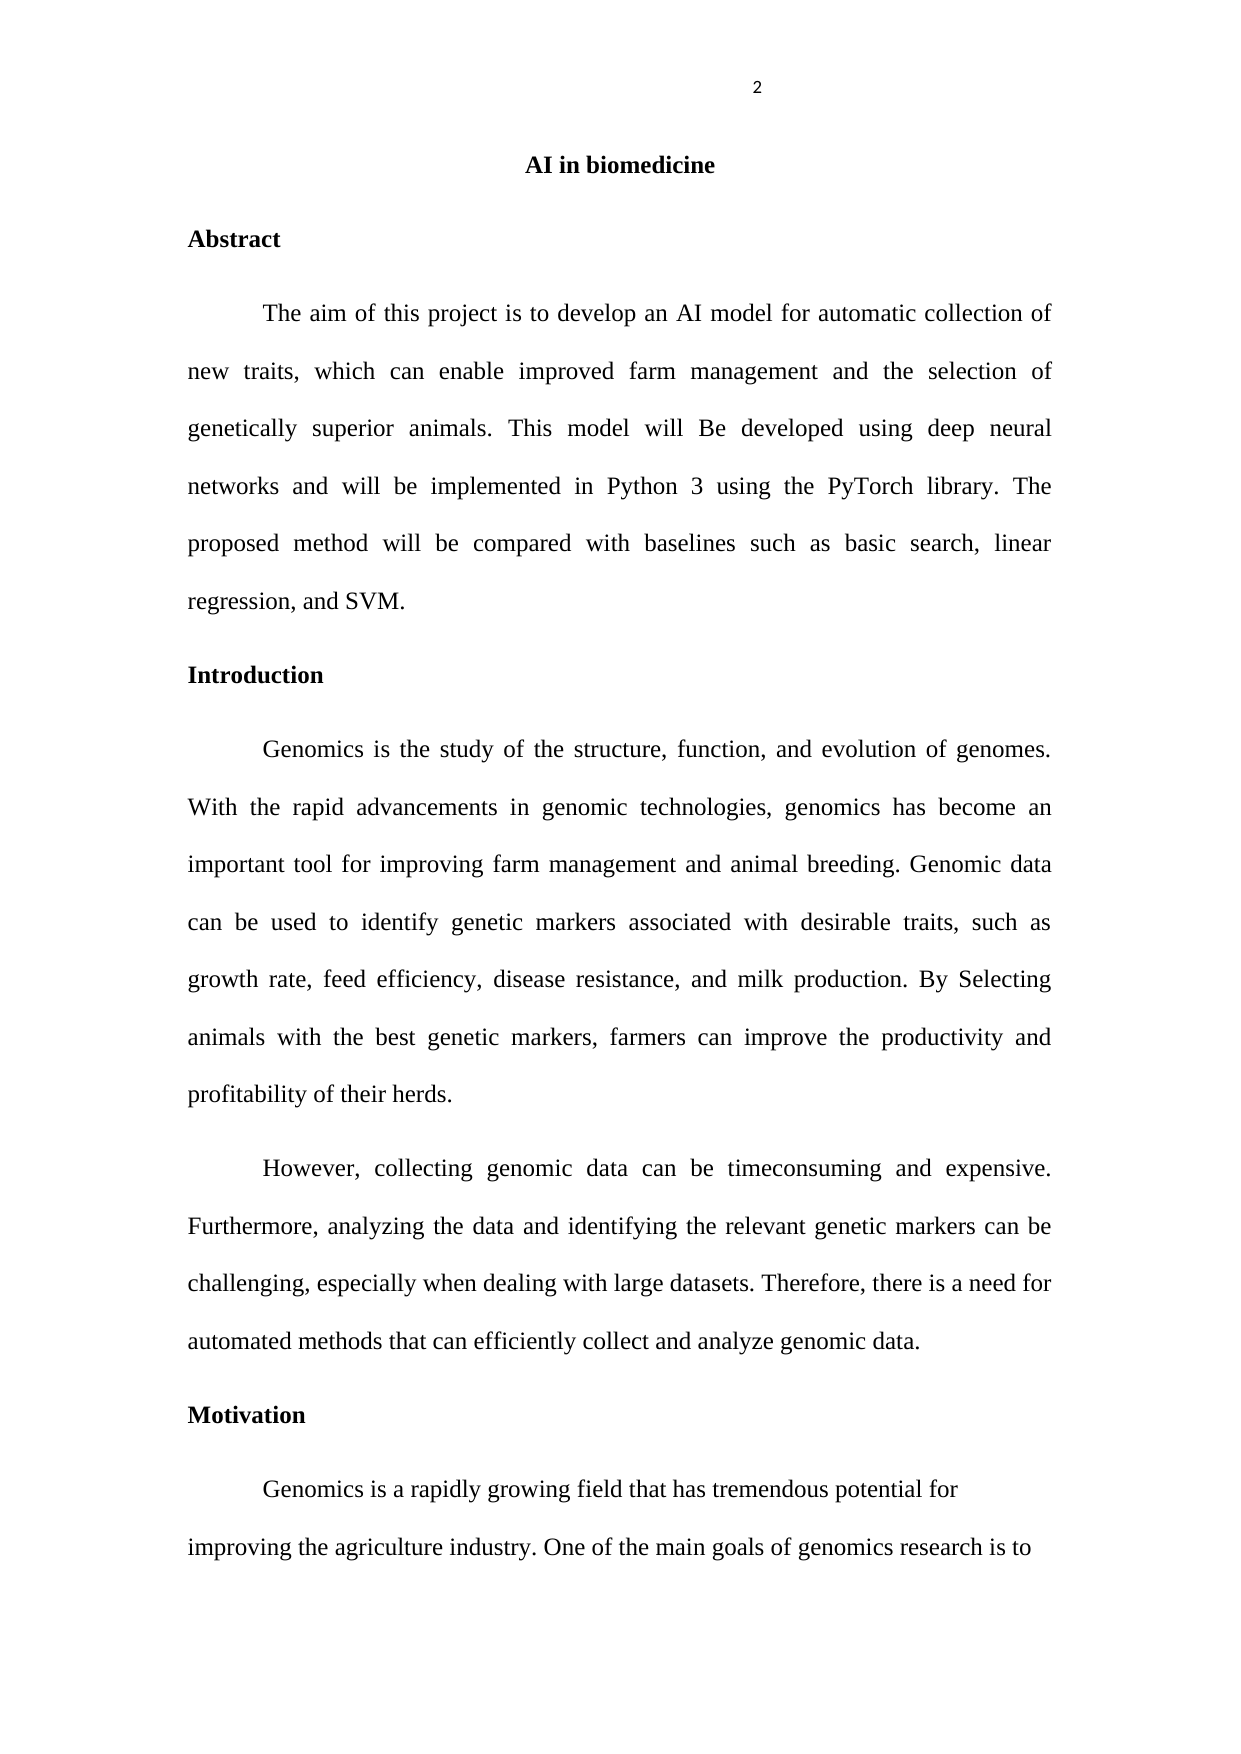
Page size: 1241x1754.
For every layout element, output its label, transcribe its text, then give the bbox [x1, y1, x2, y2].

text Abstract [187, 224, 1053, 253]
text Motivation [187, 1400, 1053, 1429]
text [187, 1474, 1053, 1560]
text AI in biomedicine [187, 150, 1053, 179]
text Genomics is the study of the structure, function, and evolution of genomes. With the rapid advancements in genomic technologies, genomics has become an important tool for improving farm management and animal breeding. Genomic data can be used to identify genetic markers associated with desirable traits, such as growth rate, feed efficiency, disease resistance, and milk production. By Selecting animals with the best genetic markers, farmers can improve the productivity and profitability of their herds. [187, 734, 1053, 1108]
text However, collecting genomic data can be timeconsuming and expensive. Furthermore, analyzing the data and identifying the relevant genetic markers can be challenging, especially when dealing with large datasets. Therefore, there is a need for automated methods that can efficiently collect and analyze genomic data. [187, 1153, 1053, 1354]
text Introduction [187, 660, 1053, 689]
text The aim of this project is to develop an AI model for automatic collection of new traits, which can enable improved farm management and the selection of genetically superior animals. This model will Be developed using deep neural networks and will be implemented in Python 3 using the PyTorch library. The proposed method will be compared with baselines such as basic search, linear regression, and SVM. [187, 298, 1053, 614]
